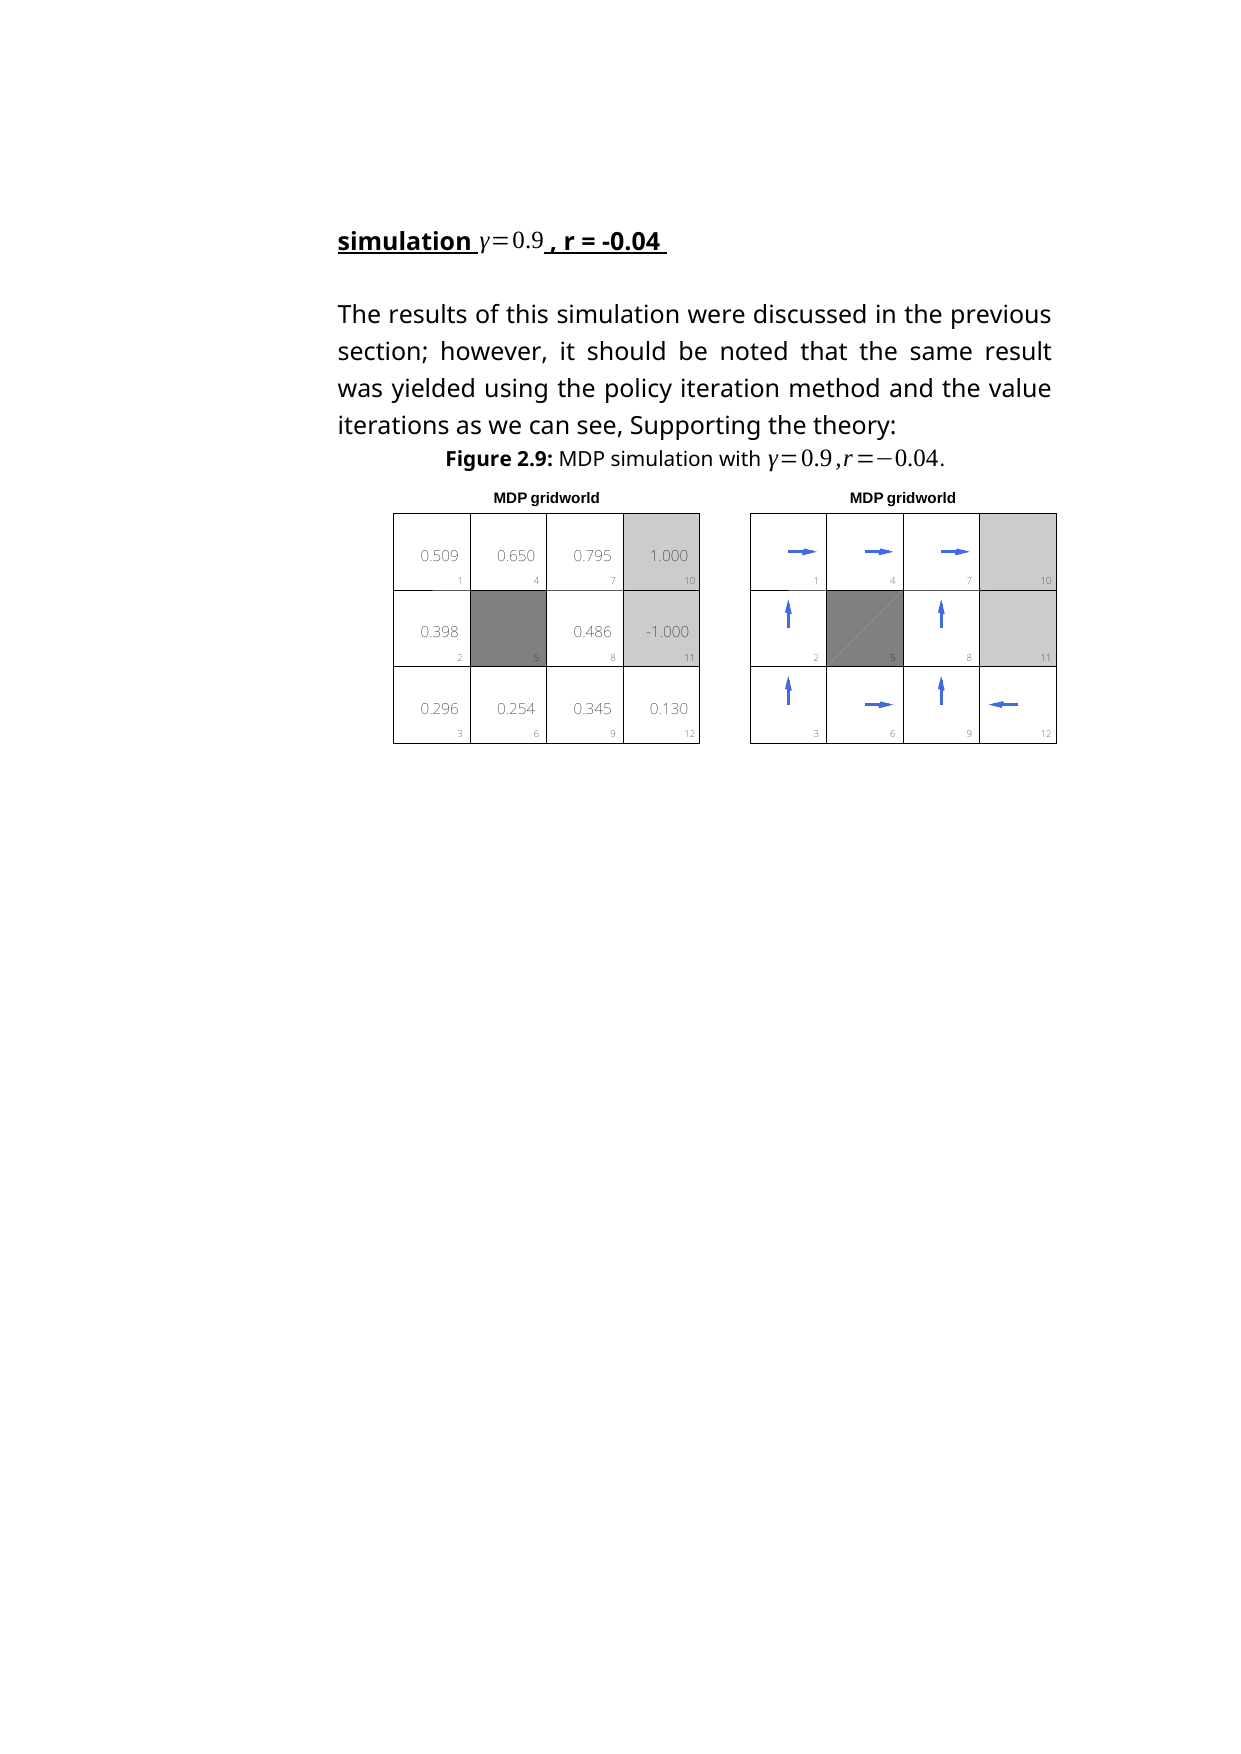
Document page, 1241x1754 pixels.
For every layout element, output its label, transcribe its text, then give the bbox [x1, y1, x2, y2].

list Figure 2.9: MDP simulation with . [337, 444, 1053, 473]
list The results of this simulation were discussed in the previous section; however, it should be noted that the same result was yielded using the policy iteration method and the value iterations as we can see, Supporting the theory: [337, 297, 1053, 441]
list simulation , r = -0.04 [337, 223, 1053, 258]
